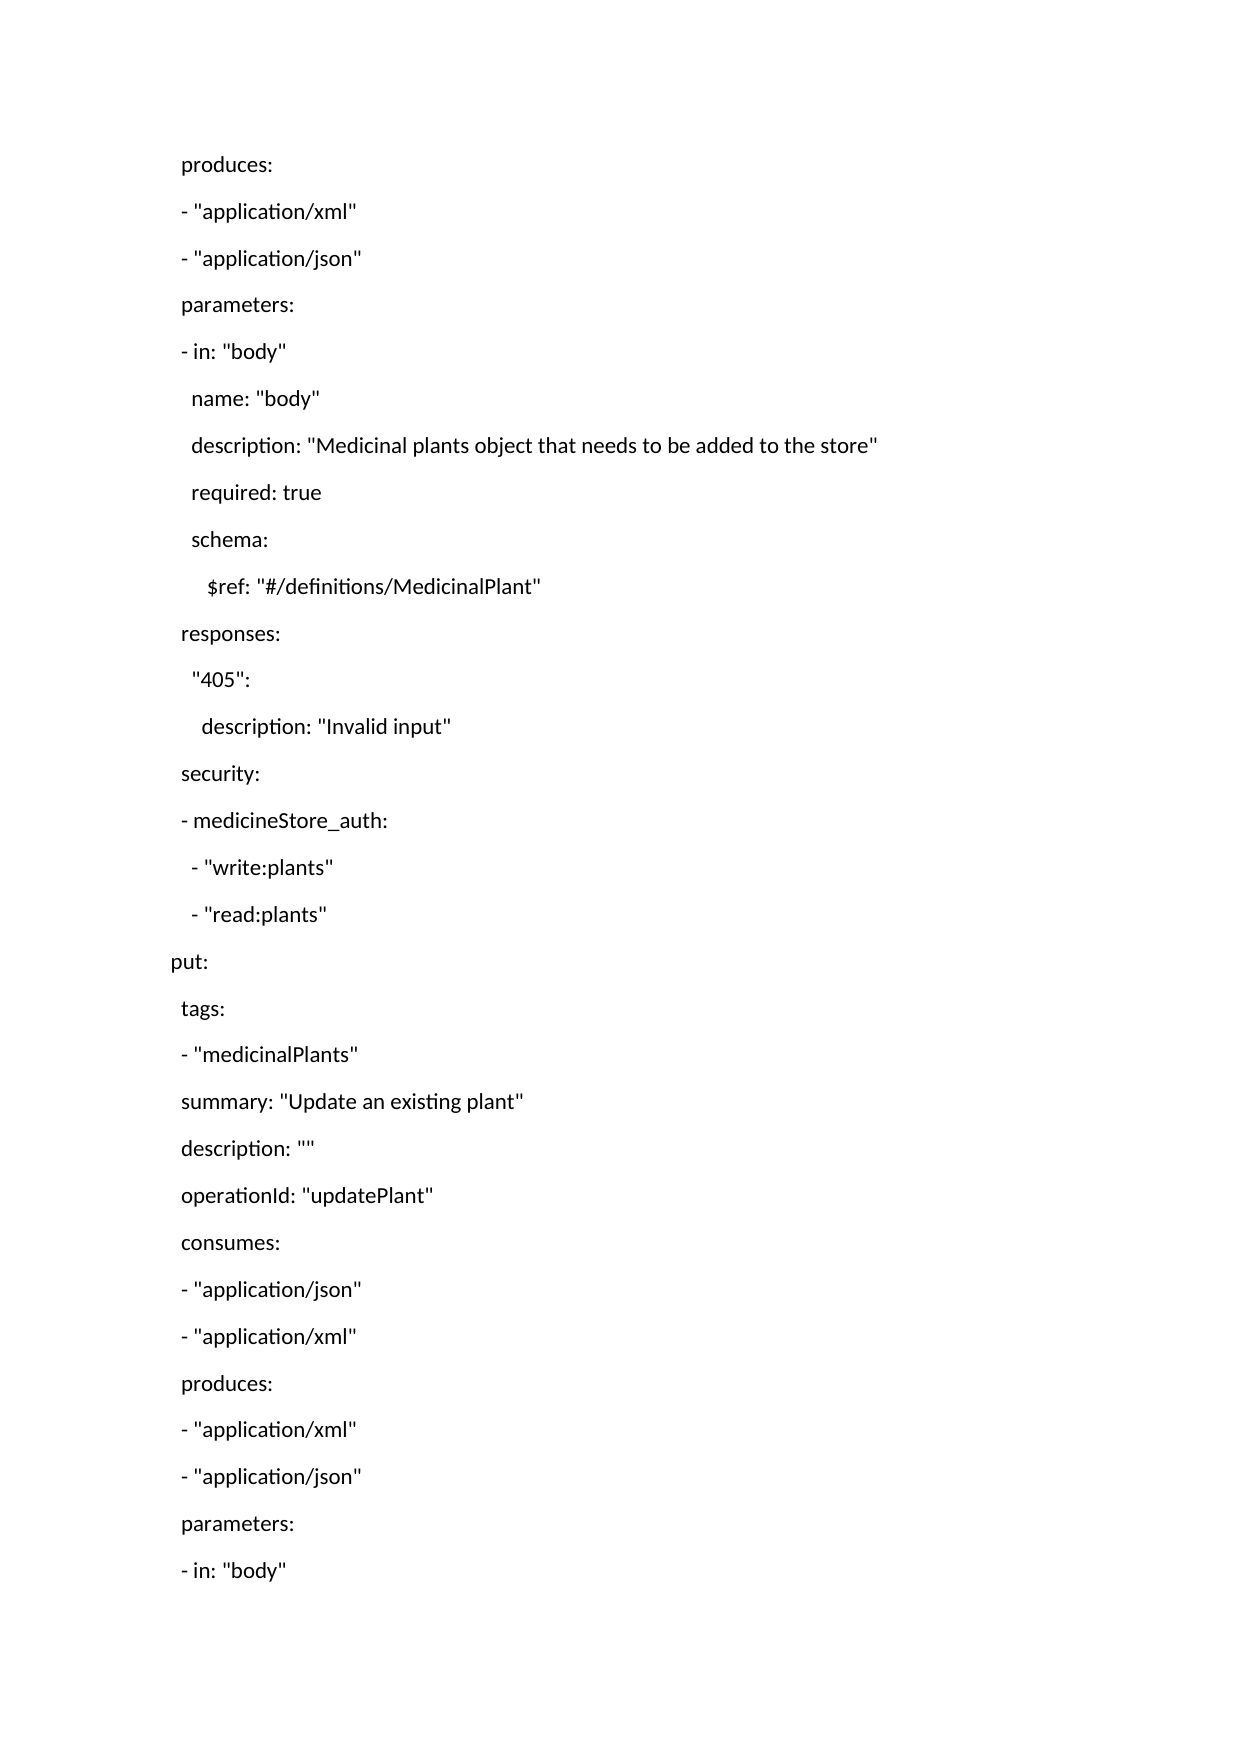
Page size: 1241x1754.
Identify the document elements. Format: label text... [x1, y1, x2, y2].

text consumes: [150, 1228, 1090, 1256]
text - "application/json" [150, 1462, 1090, 1491]
text description: "" [150, 1134, 1090, 1162]
text parameters: [150, 1509, 1090, 1537]
text - in: "body" [150, 337, 1090, 366]
text - "medicinalPlants" [150, 1041, 1090, 1069]
text - "write:plants" [150, 853, 1090, 881]
text operationId: "updatePlant" [150, 1181, 1090, 1209]
text put: [150, 947, 1090, 975]
text schema: [150, 525, 1090, 553]
text - medicineStore_auth: [150, 806, 1090, 834]
text description: "Invalid input" [150, 712, 1090, 741]
text - "application/xml" [150, 1322, 1090, 1350]
text produces: [150, 150, 1090, 178]
text "405": [150, 666, 1090, 694]
text - "read:plants" [150, 900, 1090, 928]
text required: true [150, 478, 1090, 506]
text produces: [150, 1369, 1090, 1397]
text - "application/xml" [150, 197, 1090, 225]
text name: "body" [150, 384, 1090, 412]
text - "application/json" [150, 1275, 1090, 1303]
text - "application/json" [150, 244, 1090, 272]
text security: [150, 759, 1090, 787]
text - "application/xml" [150, 1416, 1090, 1444]
text responses: [150, 619, 1090, 647]
text tags: [150, 994, 1090, 1022]
text summary: "Update an existing plant" [150, 1087, 1090, 1116]
text $ref: "#/definitions/MedicinalPlant" [150, 572, 1090, 600]
text parameters: [150, 291, 1090, 319]
text - in: "body" [150, 1556, 1090, 1584]
text description: "Medicinal plants object that needs to be added to the store" [150, 431, 1090, 459]
